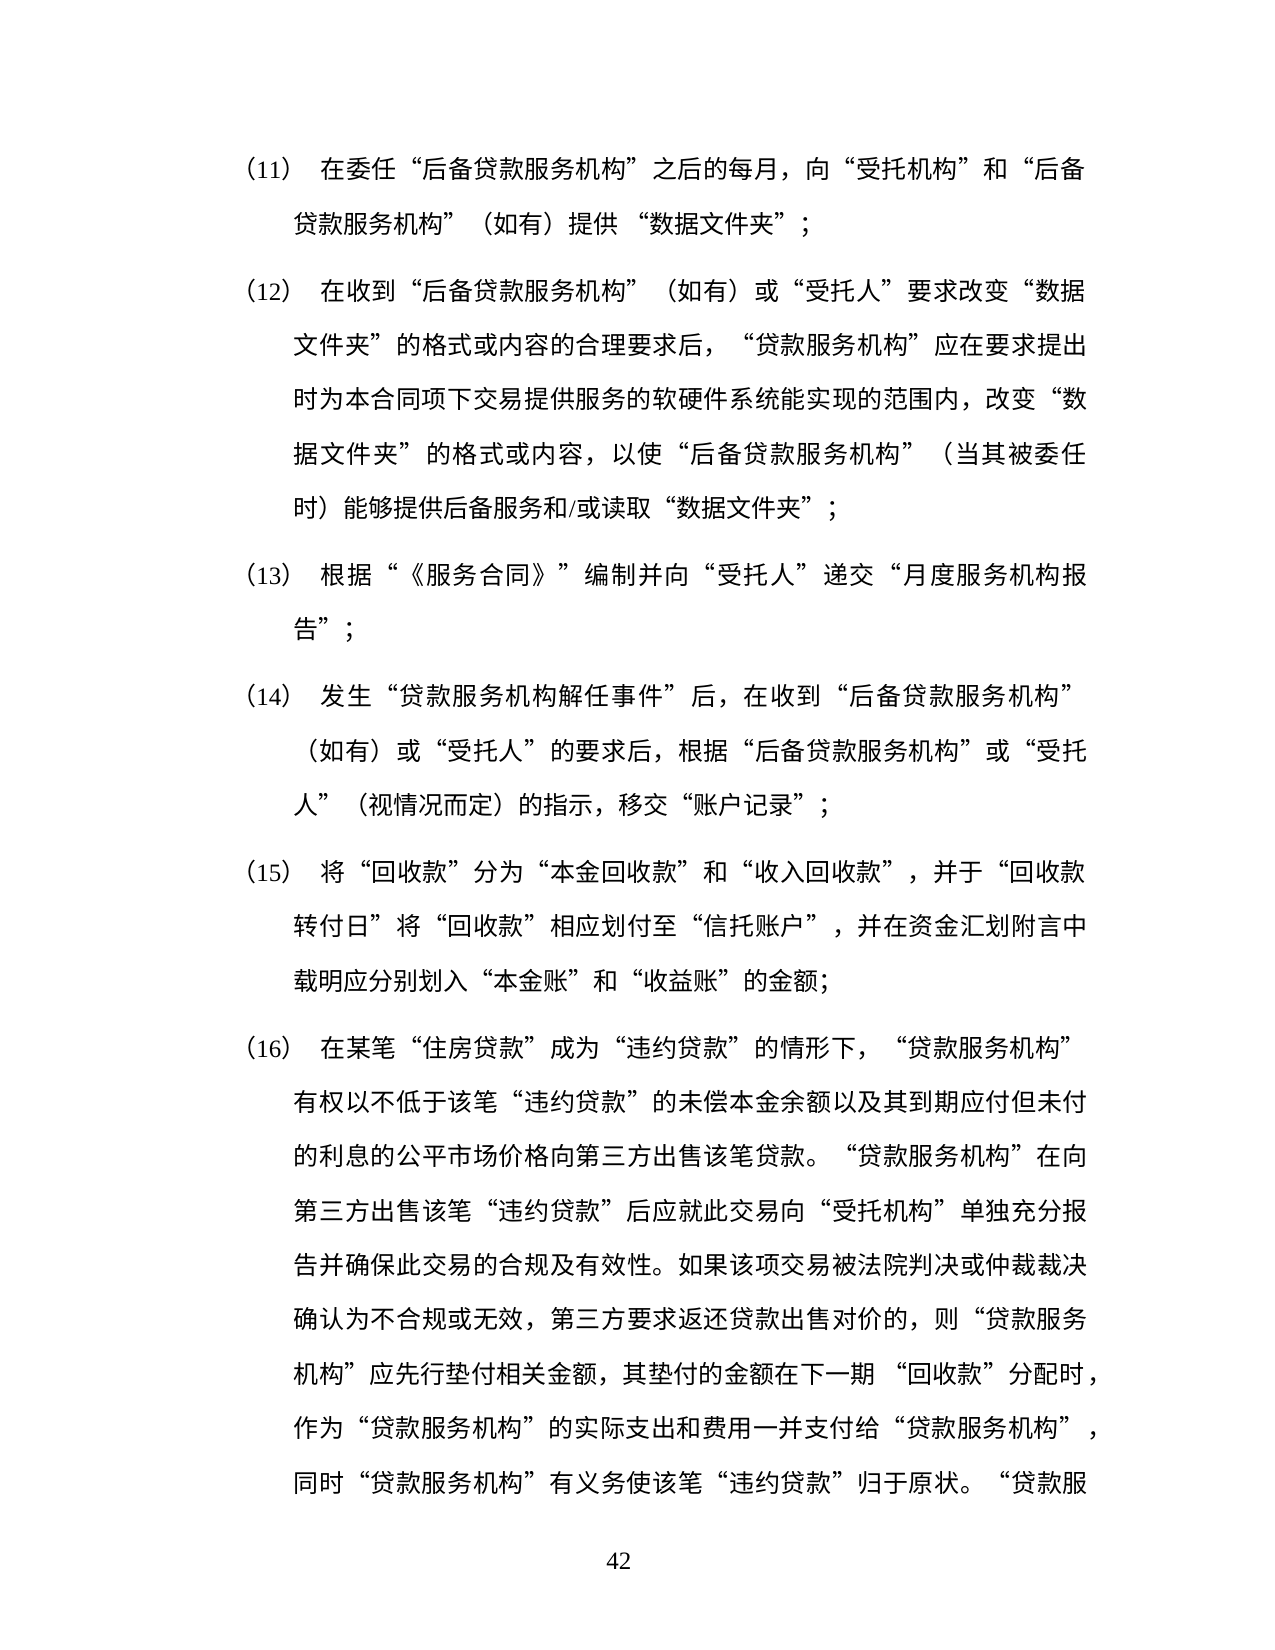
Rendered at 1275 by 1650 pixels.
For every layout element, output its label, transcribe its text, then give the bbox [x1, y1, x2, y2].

list 在收到“后备贷款服务机构”（如有）或“受托人”要求改变“数据文件夹”的格式或内容的合理要求后，“贷款服务机构”应在要求提出时为本合同项下交易提供服务的软硬件系统能实现的范围内，改变“数据文件夹”的格式或内容，以使“后备贷款服务机构”（当其被委任时）能够提供后备服务和/或读取“数据文件夹”； [231, 271, 1087, 525]
list 在委任“后备贷款服务机构”之后的每月，向“受托机构”和“后备贷款服务机构”（如有）提供 “数据文件夹”； [231, 150, 1087, 241]
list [231, 1028, 1087, 1499]
list 发生“贷款服务机构解任事件”后，在收到“后备贷款服务机构”（如有）或“受托人”的要求后，根据“后备贷款服务机构”或“受托人”（视情况而定）的指示，移交“账户记录”； [231, 677, 1087, 822]
list 将“回收款”分为“本金回收款”和“收入回收款”，并于“回收款转付日”将“回收款”相应划付至“信托账户”，并在资金汇划附言中载明应分别划入“本金账”和“收益账”的金额； [231, 852, 1087, 997]
list 根据“《服务合同》”编制并向“受托人”递交“月度服务机构报告”； [231, 556, 1087, 646]
